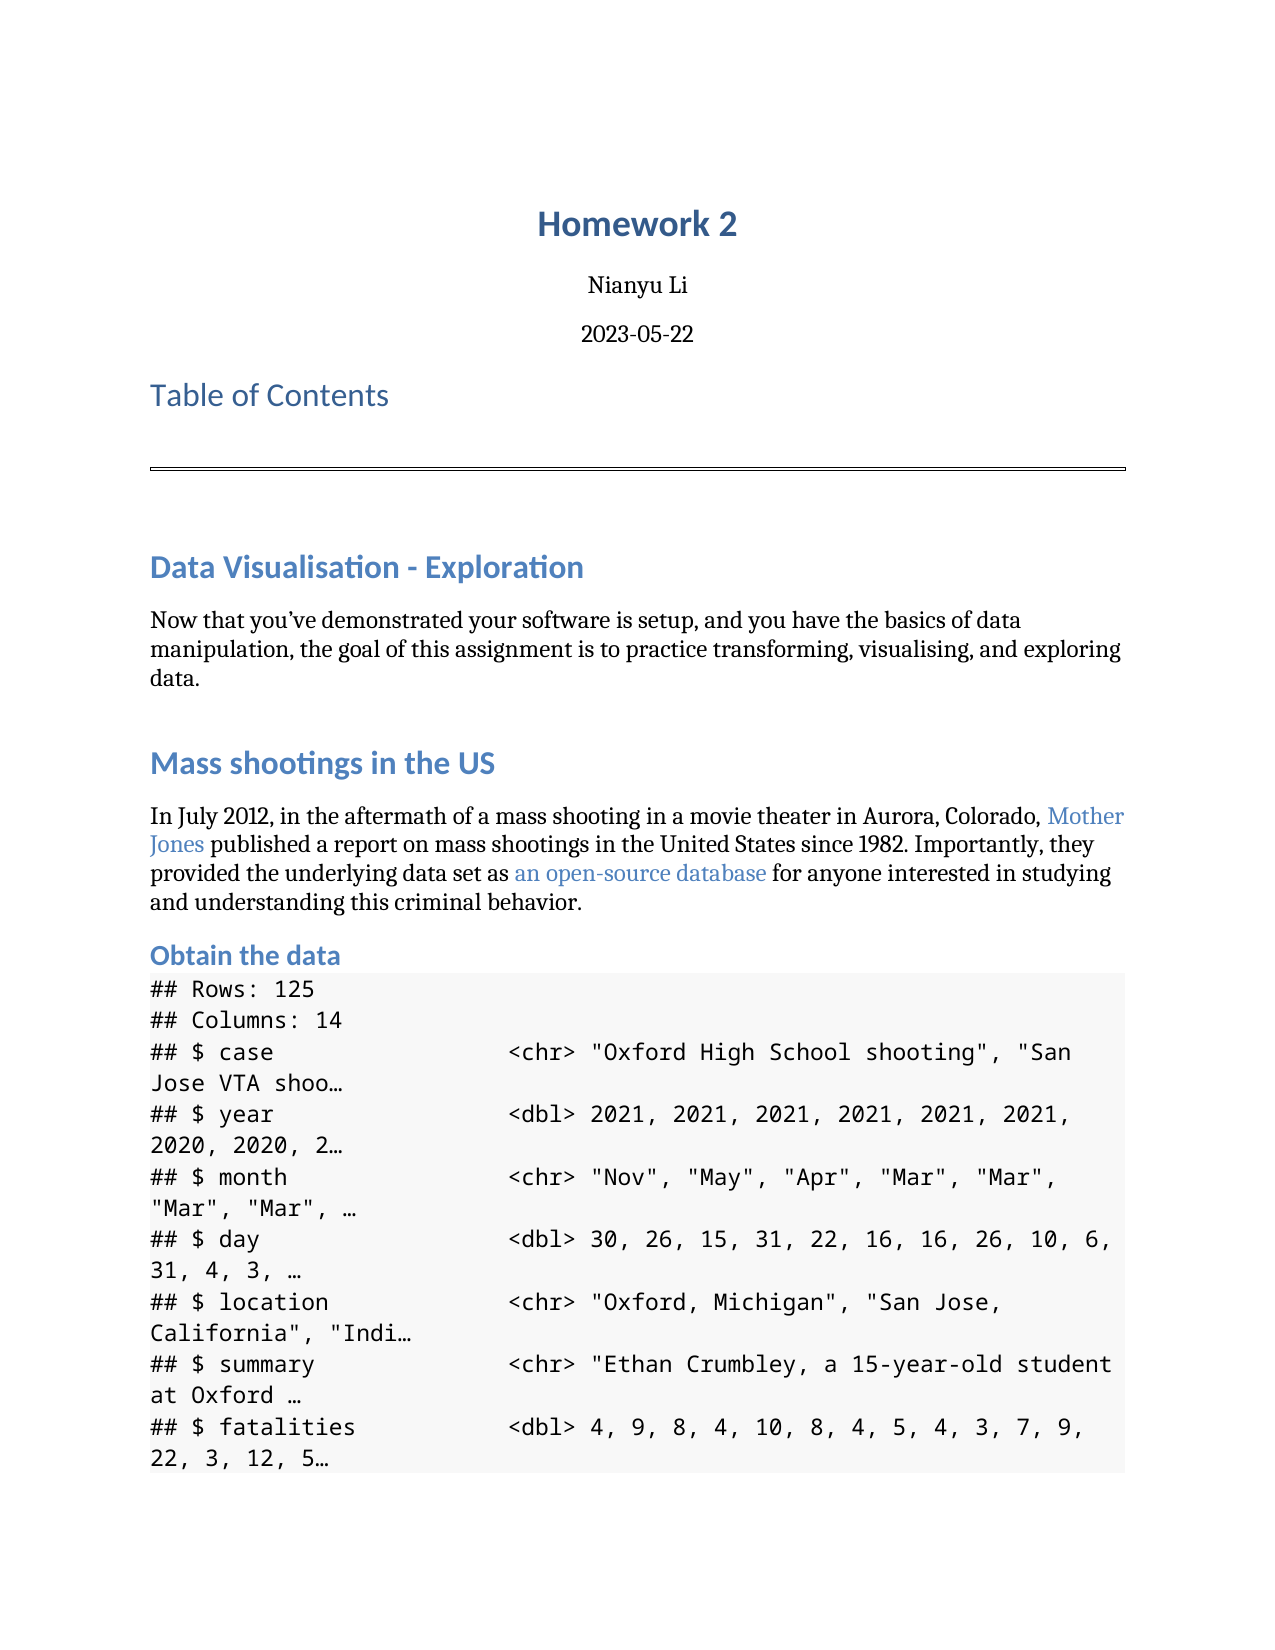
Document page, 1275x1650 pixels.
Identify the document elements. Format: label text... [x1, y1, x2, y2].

text Now that you’ve demonstrated your software is setup, and you have the basics of data manipulation, the goal of this assignment is to practice transforming, visualising, and exploring data. [150, 606, 1125, 692]
subtitle Obtain the data [150, 937, 1125, 973]
text 2023-05-22 [150, 320, 1125, 349]
text Nianyu Li [150, 271, 1125, 299]
text In July 2012, in the aftermath of a mass shooting in a movie theater in Aurora, Colorado, Mother Jones published a report on mass shootings in the United States since 1982. Importantly, they provided the underlying data set as an open-source database for anyone interested in studying and understanding this criminal behavior. [150, 802, 1125, 917]
subtitle Mass shootings in the US [150, 742, 1125, 783]
subtitle Data Visualisation - Exploration [150, 546, 1125, 587]
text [150, 973, 1125, 1473]
title Homework 2 [150, 200, 1125, 246]
